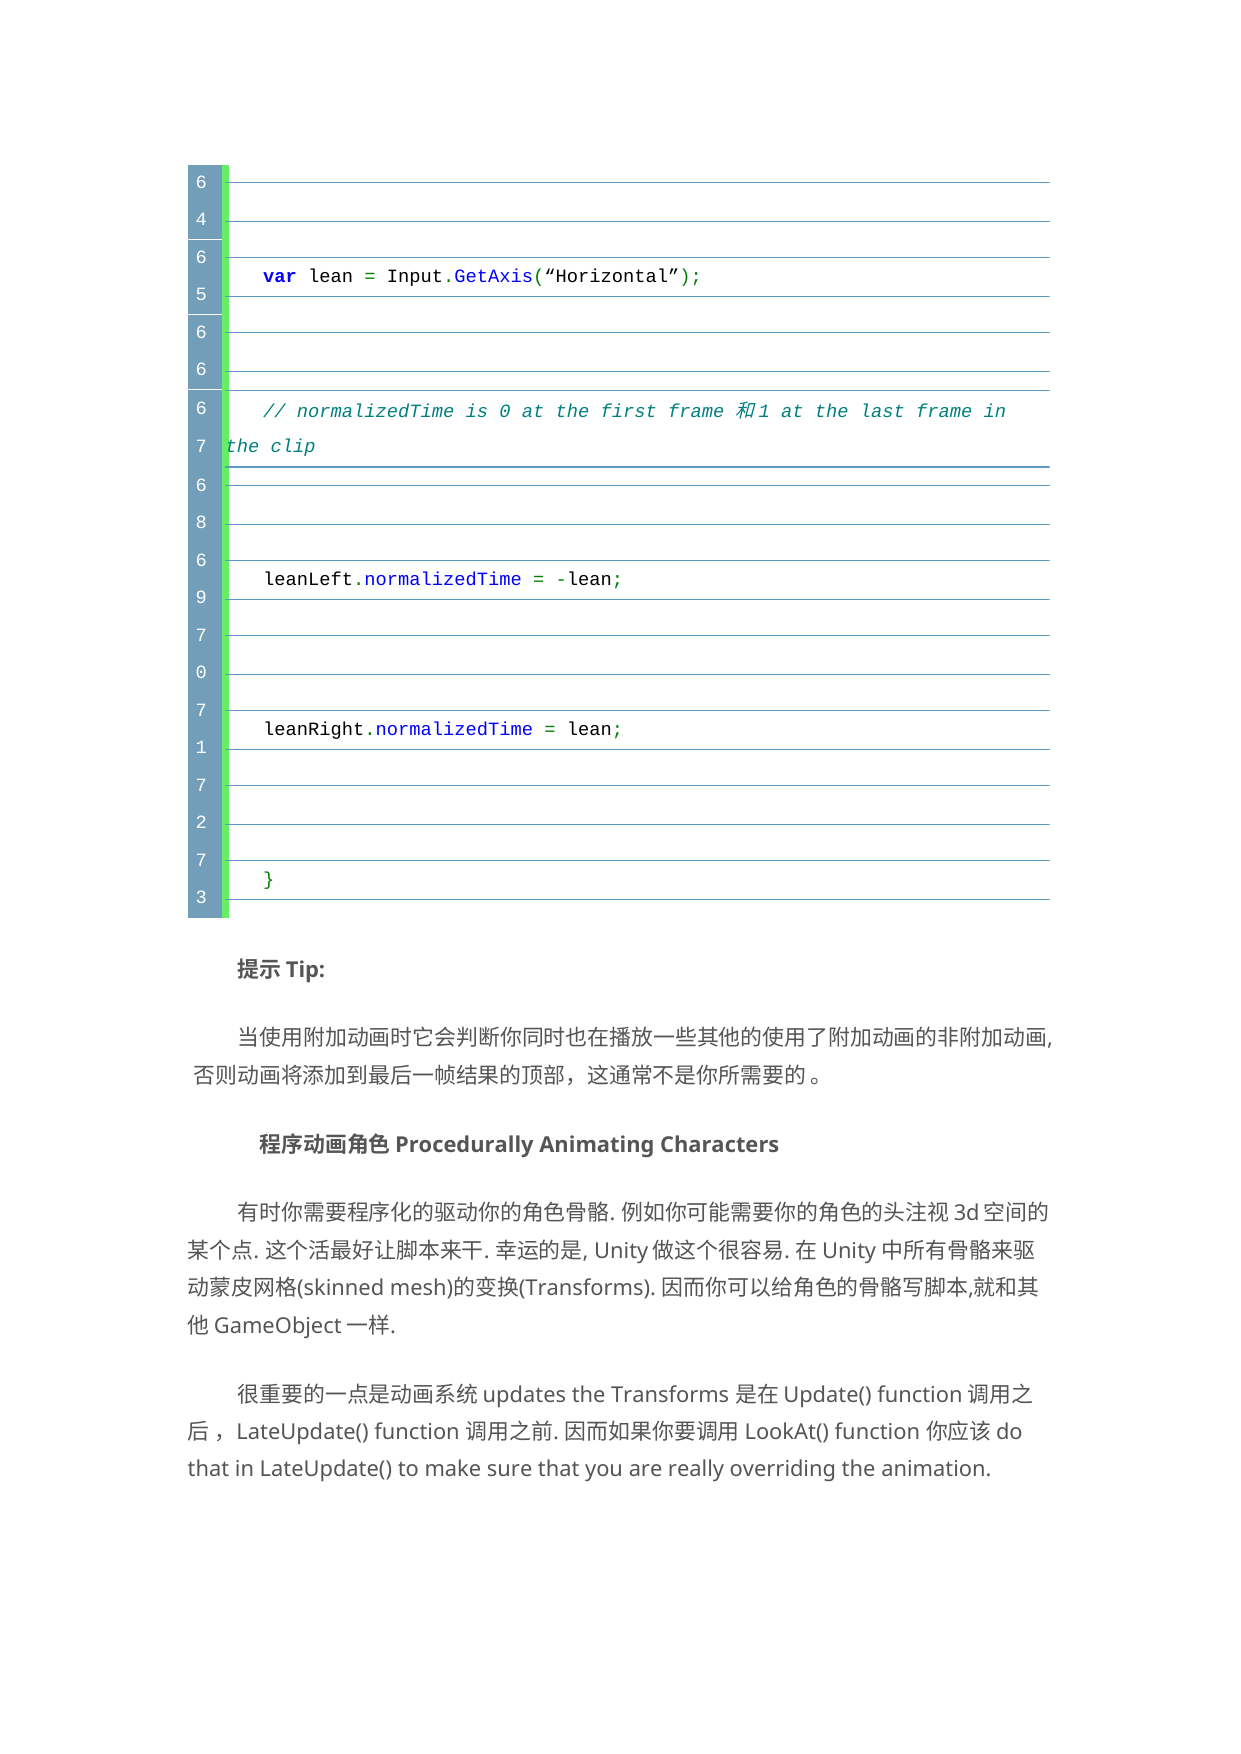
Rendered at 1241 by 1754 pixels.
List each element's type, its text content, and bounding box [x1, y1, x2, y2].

table_cell 67 [188, 390, 222, 468]
table_cell } [229, 843, 1053, 918]
text 程序动画角色Procedurally Animating Characters [187, 1124, 1053, 1161]
text 当使用附加动画时它会判断你同时也在播放一些其他的使用了附加动画的非附加动画, 否则动画将添加到最后一帧结果的顶部，这通常不是你所需要的 。 [187, 1018, 1053, 1093]
table_cell // normalizedTime is 0 at the first frame 和 1 at the last frame in the clip [229, 390, 1053, 468]
table_cell var lean = Input.GetAxis(“Horizontal”); [229, 240, 1053, 314]
table_cell 68 [188, 468, 222, 543]
table_cell 66 [188, 315, 222, 389]
table_cell leanRight.normalizedTime = lean; [229, 693, 1053, 768]
table_cell [229, 315, 1053, 389]
table_cell leanLeft.normalizedTime = -lean; [229, 543, 1053, 618]
table_cell 73 [188, 843, 222, 918]
text 很重要的一点是动画系统updates the Transforms 是在Update() function调用之后 ，LateUpdate() function 调用之前. 因而如果你要调用 LookAt() function 你应该do that in LateUpdate() to make sure that you are really overriding the animation. [187, 1374, 1053, 1486]
table_cell 72 [188, 768, 222, 843]
table_cell 71 [188, 693, 222, 768]
table_cell 64 [188, 165, 222, 239]
table_cell [229, 768, 1053, 843]
table_cell [229, 468, 1053, 543]
text 提示Tip: [187, 949, 1053, 986]
table_cell [229, 165, 1053, 239]
table_cell 69 [188, 543, 222, 618]
table_cell [229, 618, 1053, 693]
table_cell 70 [188, 618, 222, 693]
table_cell 65 [188, 240, 222, 314]
text 有时你需要程序化的驱动你的角色骨骼. 例如你可能需要你的角色的头注视3d空间的某个点. 这个活最好让脚本来干. 幸运的是, Unity做这个很容易. 在Unity 中所有骨骼来驱动蒙皮网格(skinned mesh)的变换(Transforms). 因而你可以给角色的骨骼写脚本,就和其他GameObject一样. [187, 1193, 1053, 1343]
